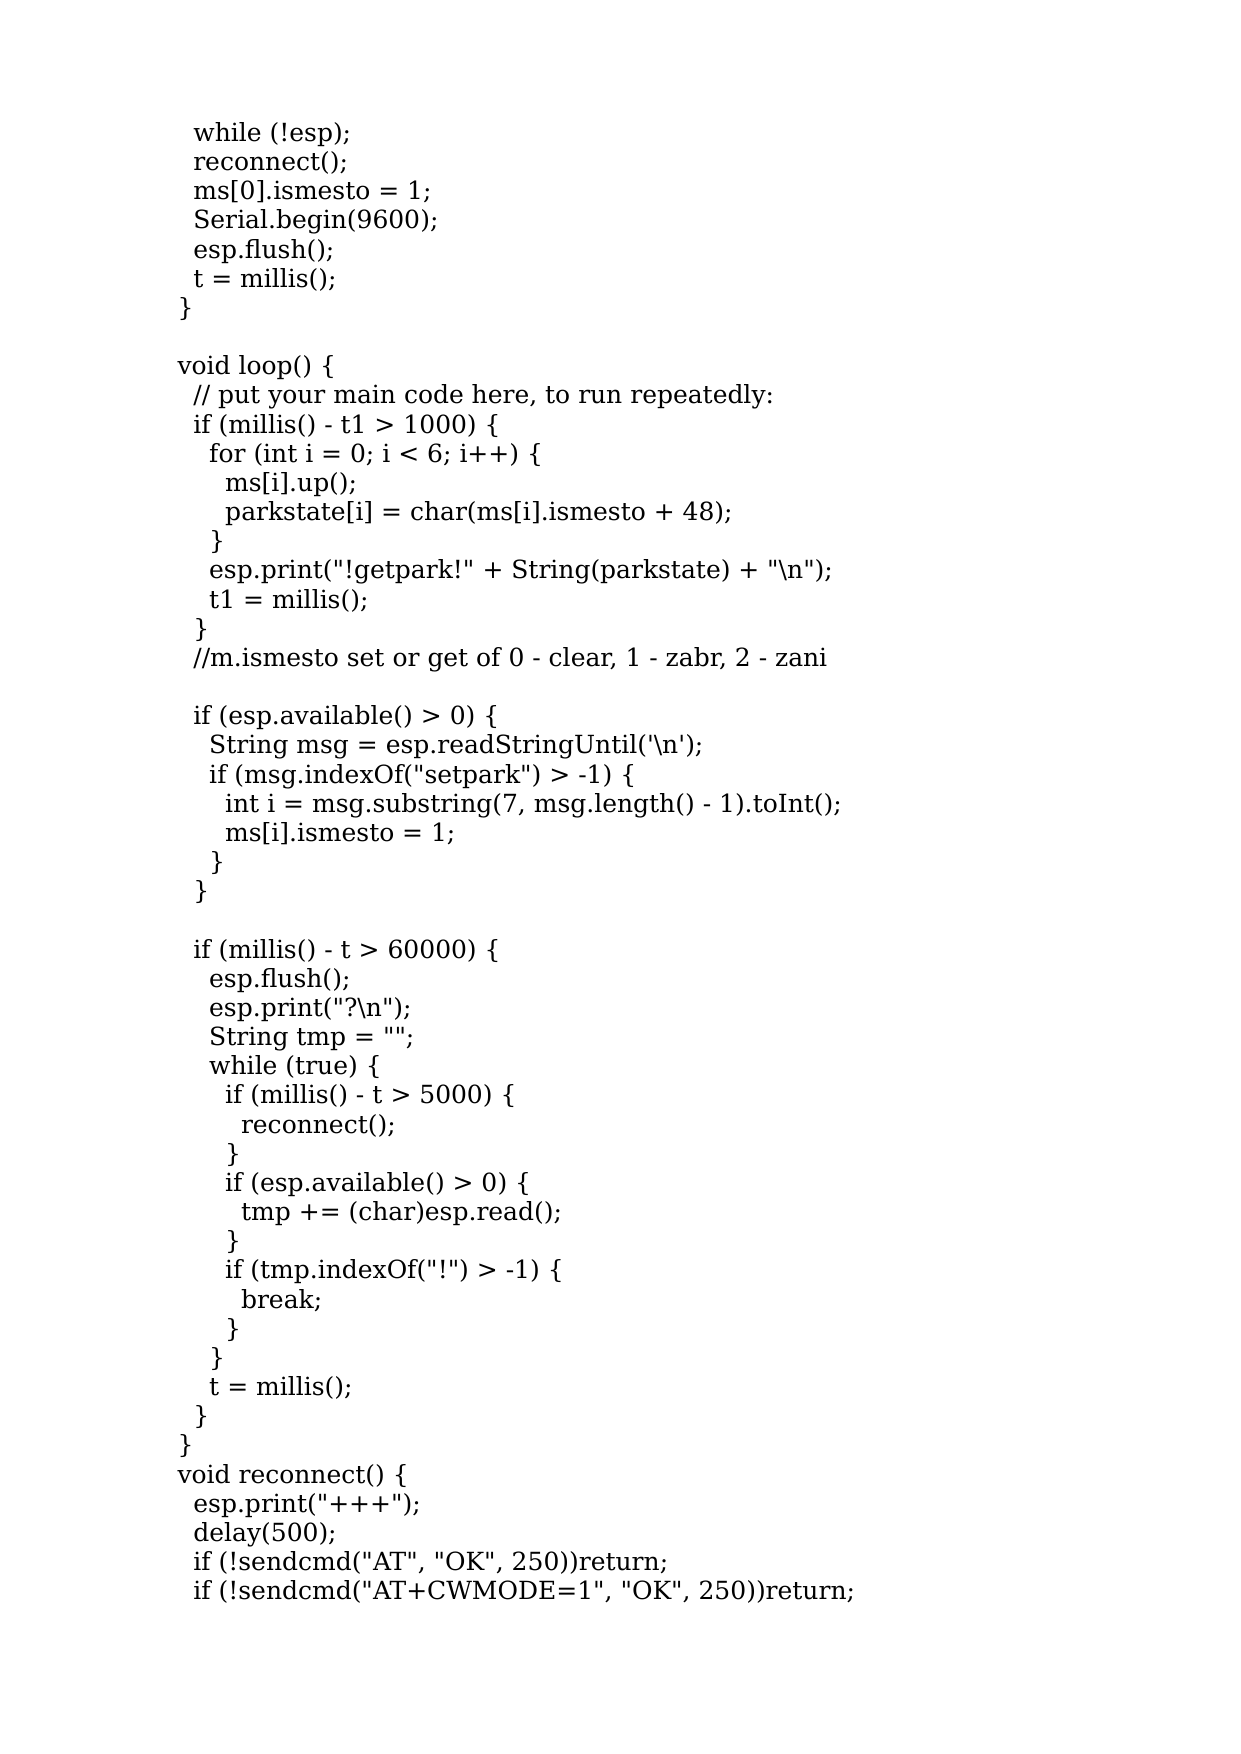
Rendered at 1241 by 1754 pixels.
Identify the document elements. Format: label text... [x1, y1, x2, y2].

text esp.print("!getpark!" + String(parkstate) + "\n"); [177, 556, 1152, 585]
text for (int i = 0; i < 6; i++) { [177, 439, 1152, 468]
text esp.flush(); [177, 235, 1152, 264]
text int i = msg.substring(7, msg.length() - 1).toInt(); [177, 789, 1152, 818]
text void loop() { [177, 351, 1152, 381]
text } [177, 1314, 1152, 1343]
text t = millis(); [177, 1372, 1152, 1401]
text if (millis() - t > 5000) { [177, 1081, 1152, 1110]
text ms[i].up(); [177, 468, 1152, 497]
text } [177, 614, 1152, 643]
text t1 = millis(); [177, 585, 1152, 614]
text //m.ismesto set or get of 0 - clear, 1 - zabr, 2 - zani [177, 643, 1152, 672]
text String tmp = ""; [177, 1022, 1152, 1051]
text if (millis() - t > 60000) { [177, 935, 1152, 964]
text if (!sendcmd("AT", "OK", 250))return; [177, 1547, 1152, 1576]
text if (!sendcmd("AT+CWMODE=1", "OK", 250))return; [177, 1576, 1152, 1606]
text } [177, 876, 1152, 906]
text } [177, 1226, 1152, 1256]
text if (esp.available() > 0) { [177, 1168, 1152, 1197]
text } [177, 293, 1152, 322]
text if (esp.available() > 0) { [177, 701, 1152, 731]
text Serial.begin(9600); [177, 206, 1152, 235]
text while (true) { [177, 1051, 1152, 1081]
text } [177, 847, 1152, 876]
text while (!esp); [177, 118, 1152, 147]
text t = millis(); [177, 264, 1152, 293]
text esp.flush(); [177, 964, 1152, 993]
text delay(500); [177, 1518, 1152, 1547]
text break; [177, 1285, 1152, 1314]
text ms[0].ismesto = 1; [177, 176, 1152, 206]
text reconnect(); [177, 1110, 1152, 1139]
text } [177, 1431, 1152, 1460]
text esp.print("+++"); [177, 1489, 1152, 1518]
text if (msg.indexOf("setpark") > -1) { [177, 760, 1152, 789]
text tmp += (char)esp.read(); [177, 1197, 1152, 1226]
text } [177, 1343, 1152, 1372]
text parkstate[i] = char(ms[i].ismesto + 48); [177, 497, 1152, 526]
text void reconnect() { [177, 1460, 1152, 1489]
text esp.print("?\n"); [177, 993, 1152, 1022]
text } [177, 526, 1152, 556]
text // put your main code here, to run repeatedly: [177, 381, 1152, 410]
text } [177, 1139, 1152, 1168]
text reconnect(); [177, 147, 1152, 176]
text if (millis() - t1 > 1000) { [177, 410, 1152, 439]
text ms[i].ismesto = 1; [177, 818, 1152, 847]
text if (tmp.indexOf("!") > -1) { [177, 1256, 1152, 1285]
text } [177, 1401, 1152, 1431]
text String msg = esp.readStringUntil('\n'); [177, 731, 1152, 760]
